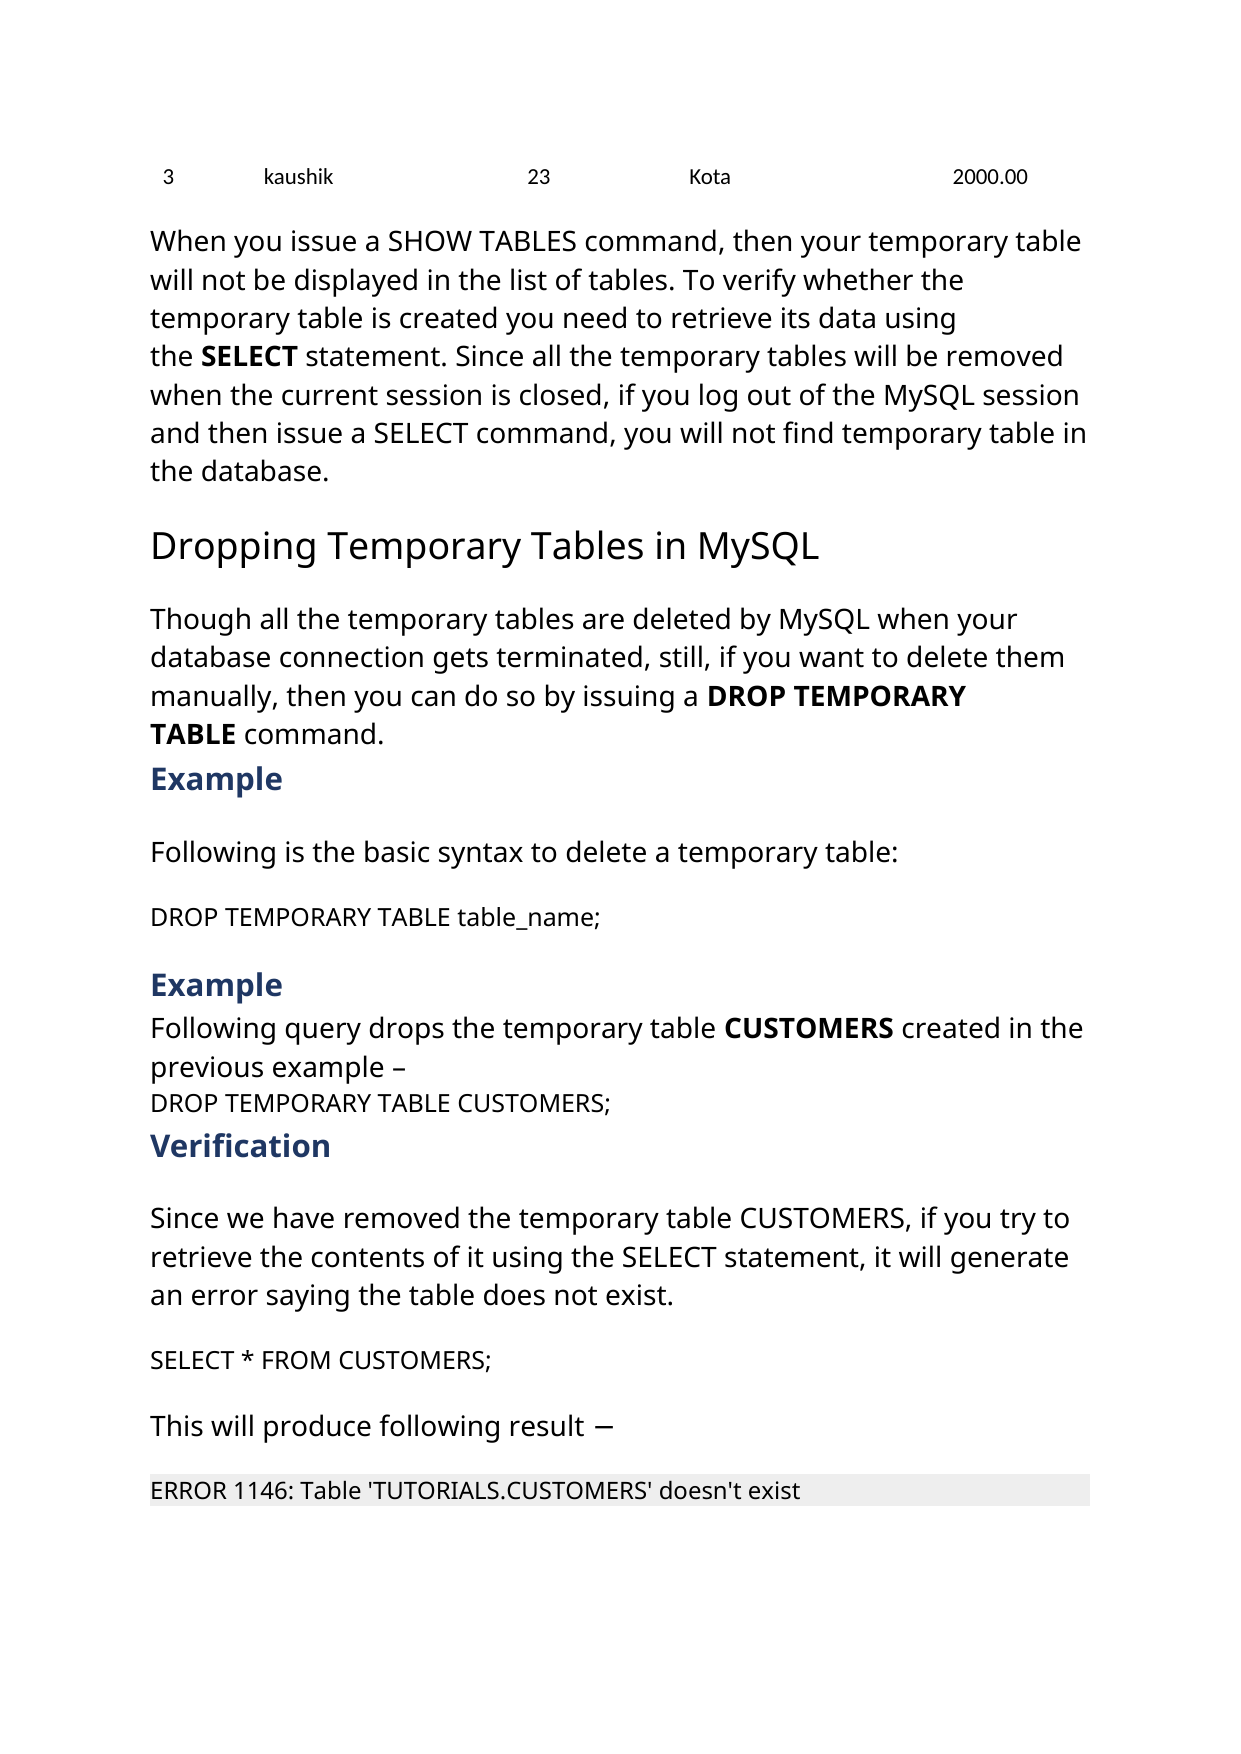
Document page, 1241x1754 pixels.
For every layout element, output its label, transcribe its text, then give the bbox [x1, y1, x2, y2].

text Though all the temporary tables are deleted by MySQL when your database connection gets terminated, still, if you want to delete them manually, then you can do so by issuing a DROP TEMPORARY TABLE command. [150, 599, 1090, 753]
table_cell 3 [150, 150, 251, 222]
text DROP TEMPORARY TABLE CUSTOMERS; [150, 1085, 1090, 1119]
table_cell kaushik [251, 150, 514, 222]
text DROP TEMPORARY TABLE table_name; [150, 899, 1090, 934]
subtitle Verification [150, 1124, 1090, 1166]
table_cell 23 [515, 150, 677, 222]
table_cell 2000.00 [940, 150, 1163, 222]
text ERROR 1146: Table 'TUTORIALS.CUSTOMERS' doesn't exist [150, 1474, 1090, 1506]
text SELECT * FROM CUSTOMERS; [150, 1343, 1090, 1377]
text This will produce following result − [150, 1406, 1090, 1444]
text Following query drops the temporary table CUSTOMERS created in the previous example – [150, 1009, 1090, 1085]
text Since we have removed the temporary table CUSTOMERS, if you try to retrieve the contents of it using the SELECT statement, it will generate an error saying the table does not exist. [150, 1199, 1090, 1314]
text Following is the basic syntax to delete a temporary table: [150, 832, 1090, 870]
subtitle Dropping Temporary Tables in MySQL [150, 519, 1090, 570]
subtitle Example [150, 963, 1090, 1005]
subtitle Example [150, 757, 1090, 799]
table_cell Kota [677, 150, 940, 222]
text When you issue a SHOW TABLES command, then your temporary table will not be displayed in the list of tables. To verify whether the temporary table is created you need to retrieve its data using the SELECT statement. Since all the temporary tables will be removed when the current session is closed, if you log out of the MySQL session and then issue a SELECT command, you will not find temporary table in the database. [150, 222, 1090, 490]
